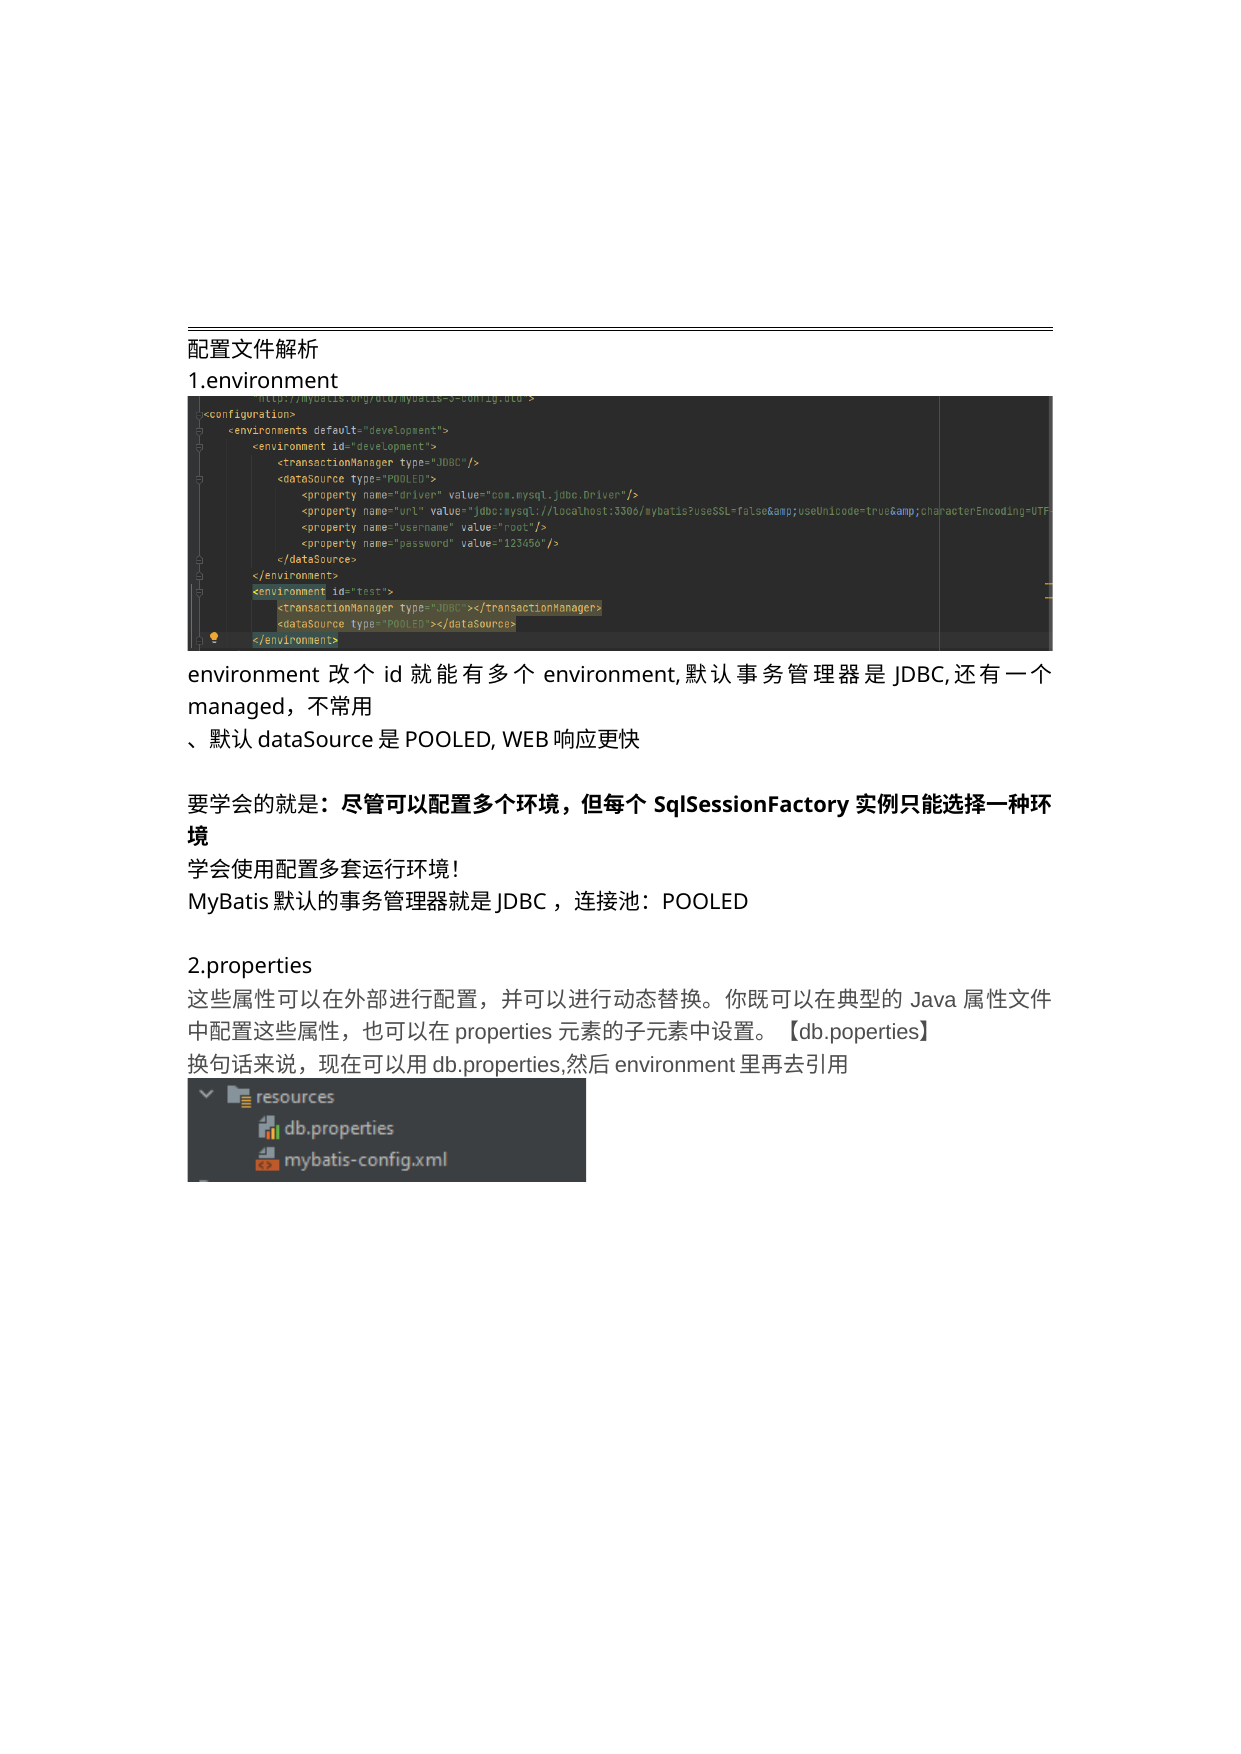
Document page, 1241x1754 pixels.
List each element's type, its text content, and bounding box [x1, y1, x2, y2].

text 要学会的就是：尽管可以配置多个环境，但每个 SqlSessionFactory 实例只能选择一种环境 [187, 786, 1053, 851]
picture [187, 1078, 587, 1182]
text 、默认dataSource是POOLED, WEB响应更快 [187, 721, 1053, 754]
text 配置文件解析 [187, 331, 1053, 364]
text 学会使用配置多套运行环境！ [187, 851, 1053, 884]
text 这些属性可以在外部进行配置，并可以进行动态替换。你既可以在典型的 Java 属性文件中配置这些属性，也可以在 properties 元素的子元素中设置。【db.poperties】 [187, 981, 1053, 1046]
text 1.environment [187, 364, 1053, 396]
text environment改个id就能有多个environment,默认事务管理器是JDBC,还有一个managed，不常用 [187, 656, 1053, 721]
text 换句话来说，现在可以用db.properties,然后environment里再去引用 [187, 1046, 1053, 1079]
text MyBatis默认的事务管理器就是JDBC ，连接池：POOLED [187, 884, 1053, 916]
text 2.properties [187, 949, 1053, 981]
picture [187, 396, 1053, 651]
